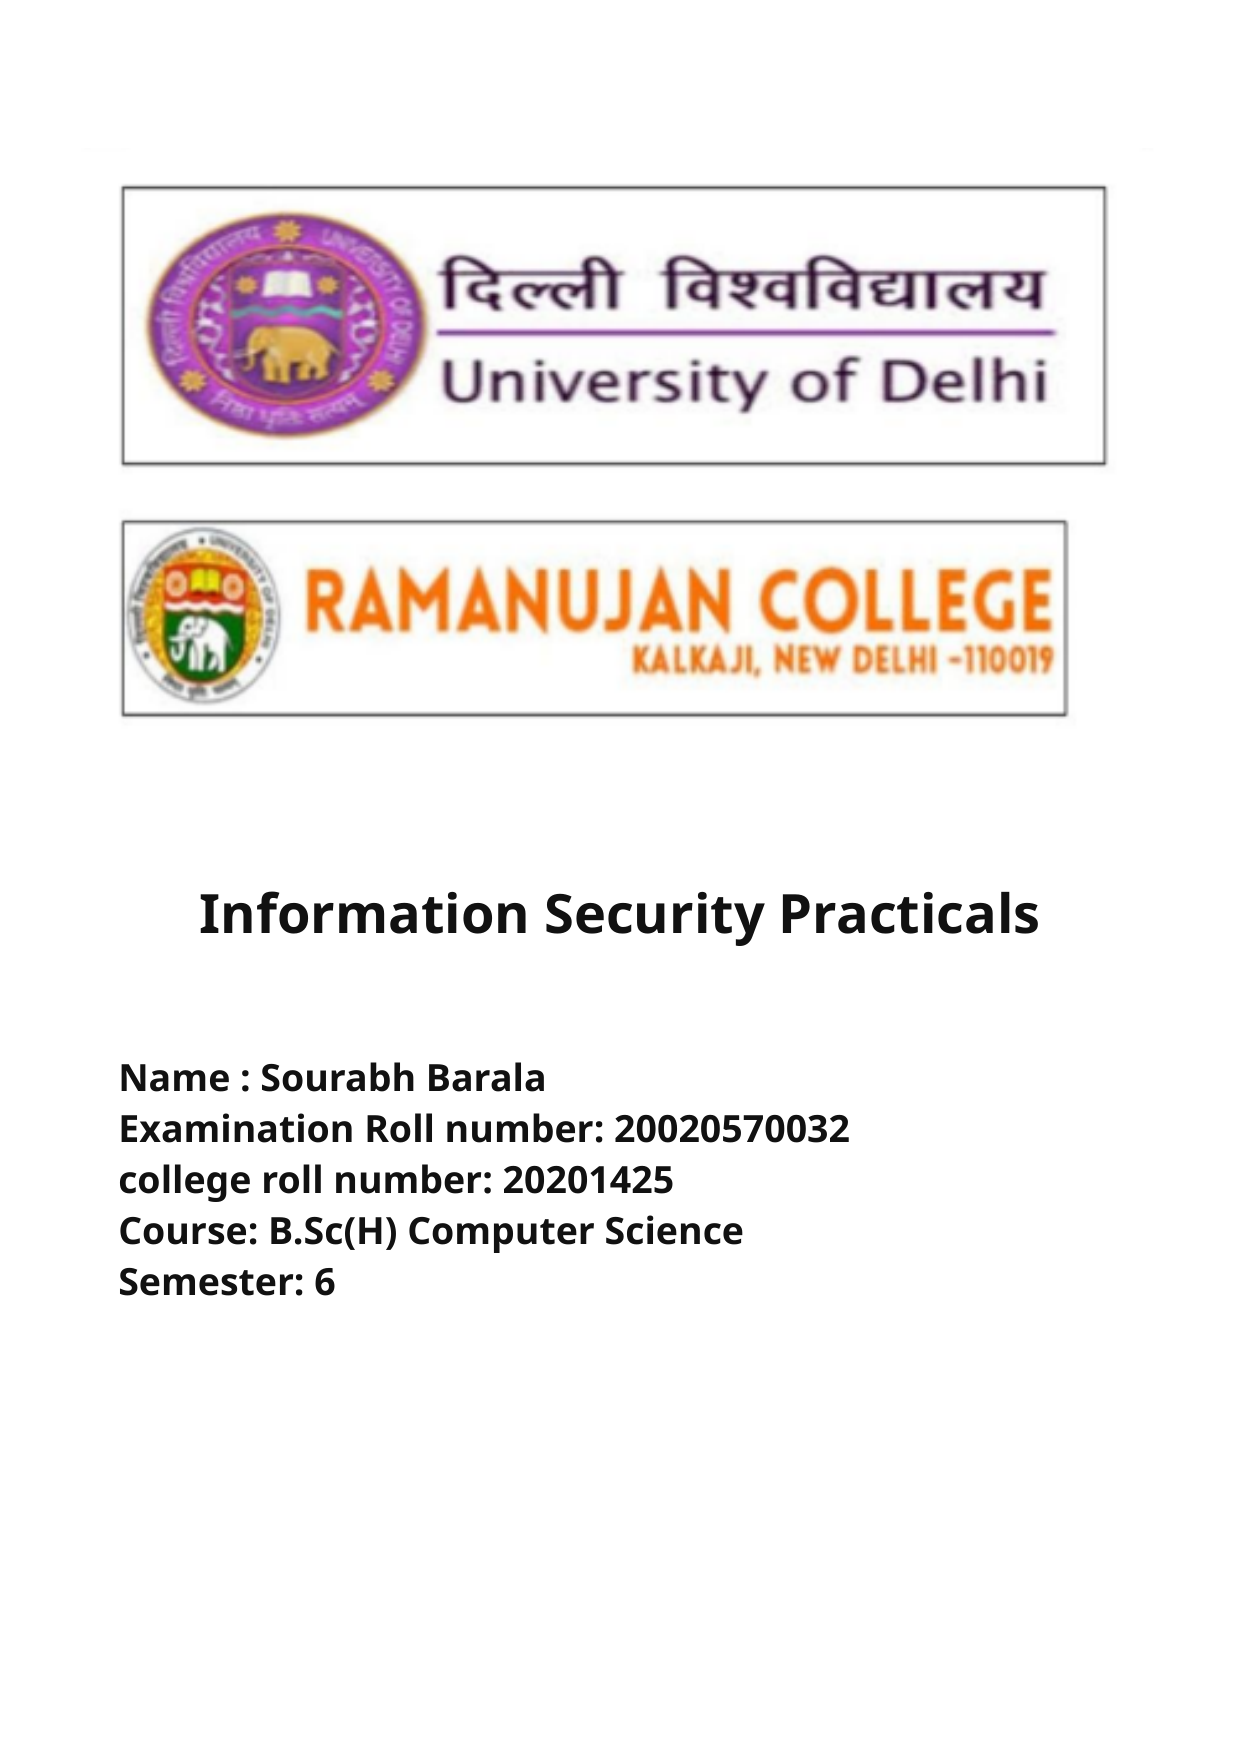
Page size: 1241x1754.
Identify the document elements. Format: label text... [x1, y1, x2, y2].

text Semester: 6 [118, 1256, 1122, 1307]
text Name : Sourabh Barala [118, 1051, 1122, 1102]
picture [46, 148, 1154, 768]
text college roll number: 20201425 [118, 1153, 1122, 1204]
text Course: B.Sc(H) Computer Science [118, 1204, 1122, 1256]
text Information Security Practicals [118, 876, 1122, 949]
text Examination Roll number: 20020570032 [118, 1102, 1122, 1153]
